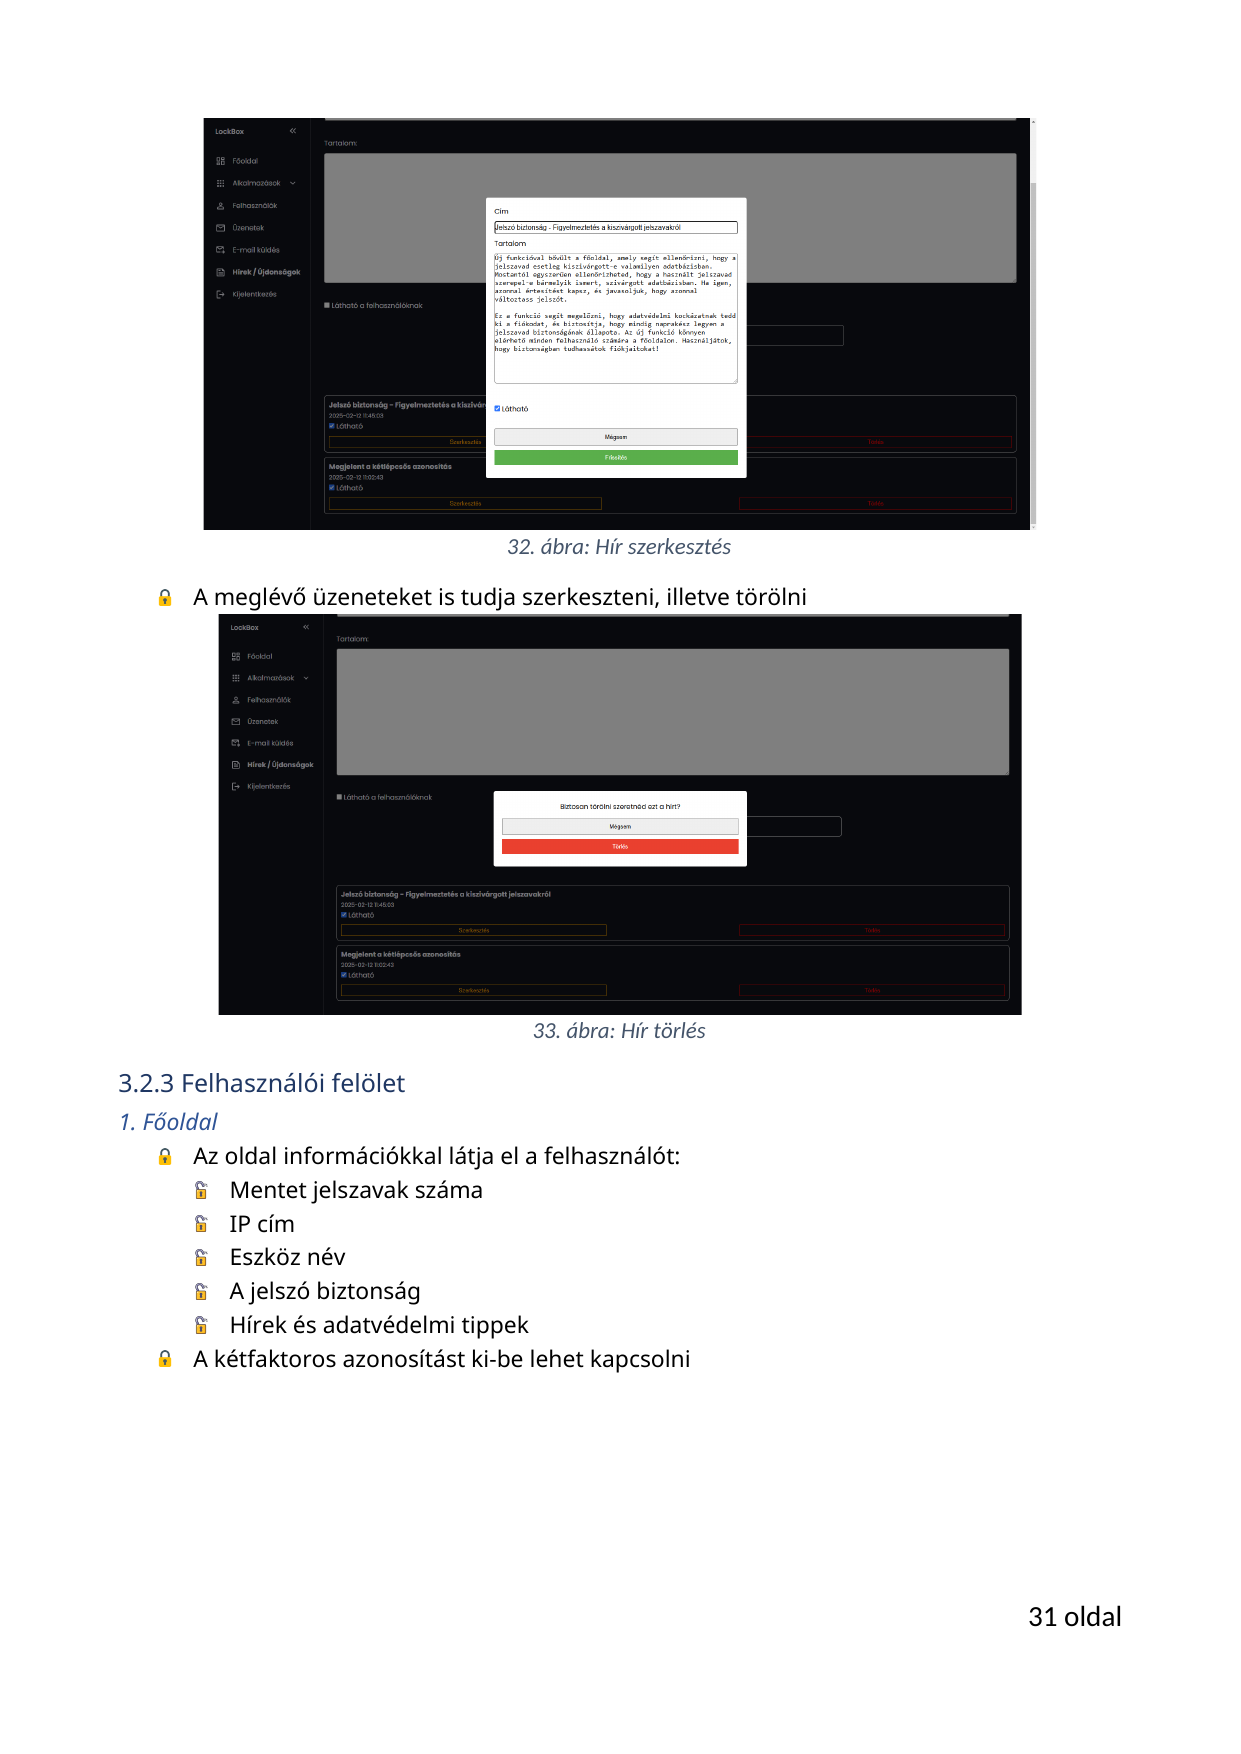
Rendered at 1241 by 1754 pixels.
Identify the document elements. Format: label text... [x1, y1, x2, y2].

list IP cím [192, 1208, 1122, 1239]
list Az oldal információkkal látja el a felhasználót: [156, 1140, 1122, 1171]
picture [192, 1249, 210, 1266]
text 33. ábra: Hír törlés [118, 1017, 1122, 1044]
picture [156, 1350, 174, 1367]
list A jelszó biztonság [192, 1275, 1122, 1306]
list Mentet jelszavak száma [192, 1174, 1122, 1205]
picture [192, 1181, 210, 1199]
picture [218, 614, 1022, 1015]
picture [192, 1283, 210, 1300]
subtitle 1. Főoldal [118, 1106, 1122, 1138]
list Hírek és adatvédelmi tippek [192, 1309, 1122, 1340]
list A kétfaktoros azonosítást ki-be lehet kapcsolni [156, 1343, 1122, 1374]
list Eszköz név [192, 1241, 1122, 1273]
text 32. ábra: Hír szerkesztés [118, 532, 1122, 560]
picture [192, 1215, 210, 1232]
picture [156, 1148, 174, 1165]
list A meglévő üzeneteket is tudja szerkeszteni, illetve törölni [156, 581, 1122, 612]
picture [203, 118, 1037, 530]
picture [156, 589, 174, 606]
subtitle 3.2.3 Felhasználói felölet [118, 1065, 1122, 1099]
picture [192, 1316, 210, 1334]
